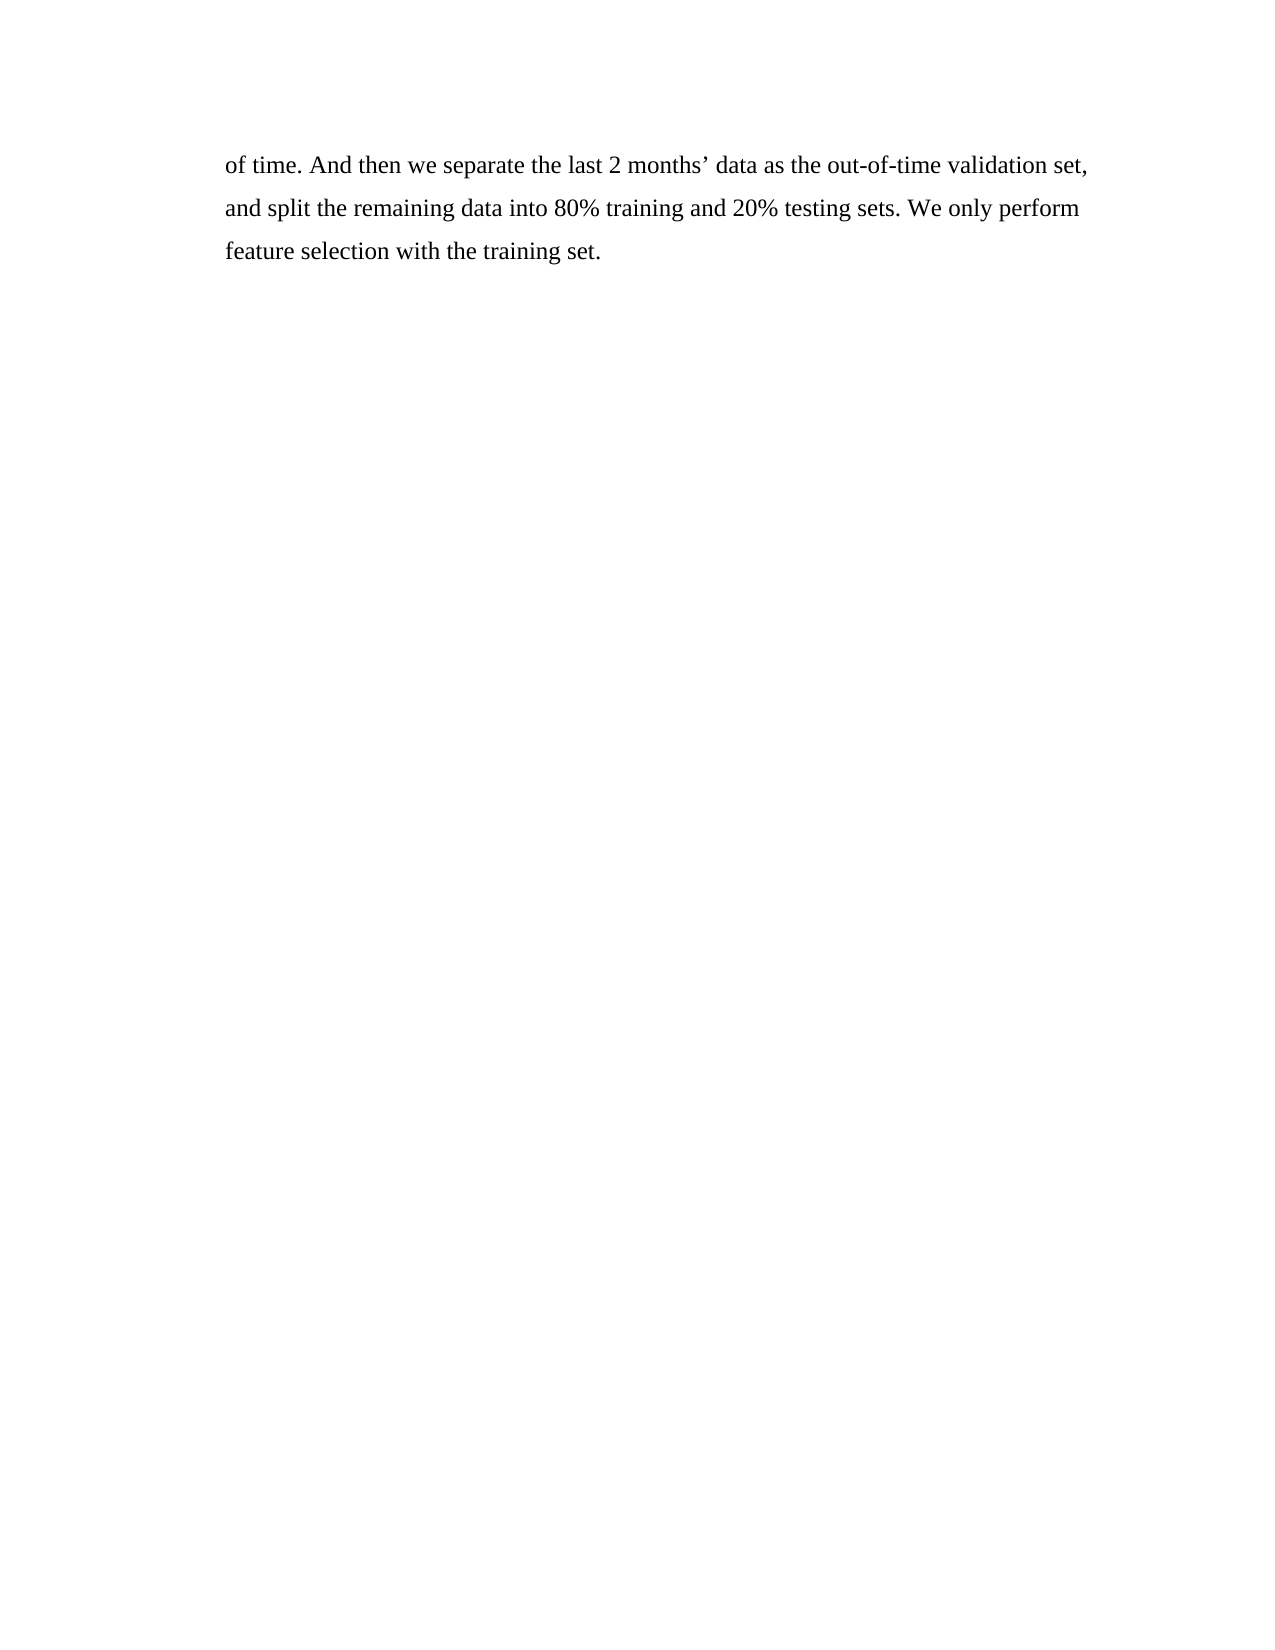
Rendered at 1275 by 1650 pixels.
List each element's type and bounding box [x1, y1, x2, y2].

text [225, 150, 1125, 265]
